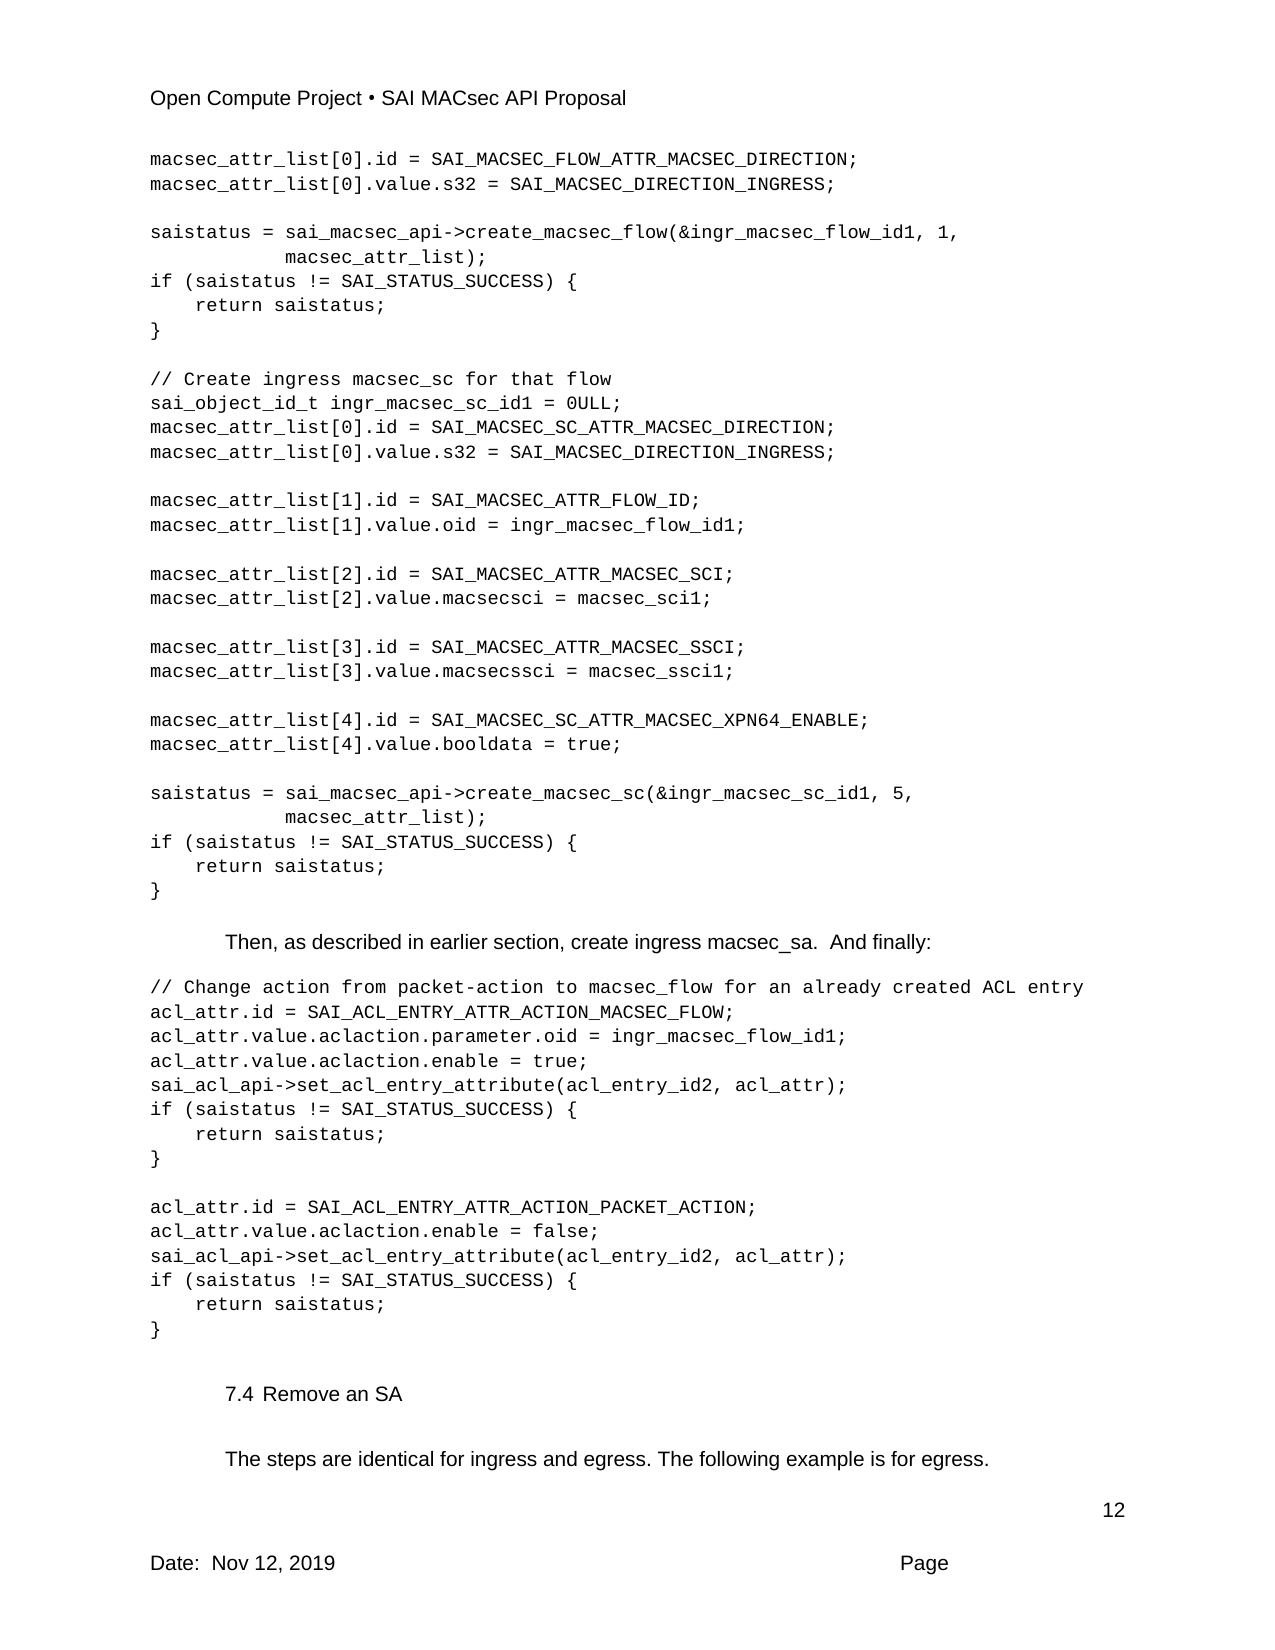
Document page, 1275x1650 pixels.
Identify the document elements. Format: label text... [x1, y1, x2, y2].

text macsec_attr_list[3].id = SAI_MACSEC_ATTR_MACSEC_SSCI; [150, 637, 1125, 659]
text macsec_attr_list[0].id = SAI_MACSEC_SC_ATTR_MACSEC_DIRECTION; [150, 418, 1125, 439]
text return saistatus; [150, 1124, 1125, 1146]
text macsec_attr_list[1].id = SAI_MACSEC_ATTR_FLOW_ID; [150, 491, 1125, 512]
text return saistatus; [150, 1295, 1125, 1316]
text macsec_attr_list); [150, 808, 1125, 829]
text macsec_attr_list[3].value.macsecssci = macsec_ssci1; [150, 662, 1125, 683]
text macsec_attr_list[2].value.macsecsci = macsec_sci1; [150, 589, 1125, 610]
text acl_attr.value.aclaction.enable = false; [150, 1222, 1125, 1243]
text macsec_attr_list[4].value.booldata = true; [150, 735, 1125, 756]
text if (saistatus != SAI_STATUS_SUCCESS) { [150, 832, 1125, 854]
text // Change action from packet-action to macsec_flow for an already created ACL entry [150, 978, 1125, 999]
text macsec_attr_list[4].id = SAI_MACSEC_SC_ATTR_MACSEC_XPN64_ENABLE; [150, 711, 1125, 732]
text acl_attr.value.aclaction.enable = true; [150, 1051, 1125, 1073]
text } [150, 881, 1125, 902]
text macsec_attr_list[0].value.s32 = SAI_MACSEC_DIRECTION_INGRESS; [150, 442, 1125, 464]
text macsec_attr_list[0].id = SAI_MACSEC_FLOW_ATTR_MACSEC_DIRECTION; [150, 150, 1125, 171]
text The steps are identical for ingress and egress. The following example is for egress. [225, 1446, 1125, 1470]
text acl_attr.id = SAI_ACL_ENTRY_ATTR_ACTION_PACKET_ACTION; [150, 1198, 1125, 1219]
text Then, as described in earlier section, create ingress macsec_sa. And finally: [225, 930, 1125, 954]
text sai_acl_api->set_acl_entry_attribute(acl_entry_id2, acl_attr); [150, 1076, 1125, 1097]
text macsec_attr_list); [150, 247, 1125, 269]
text macsec_attr_list[0].value.s32 = SAI_MACSEC_DIRECTION_INGRESS; [150, 174, 1125, 196]
text macsec_attr_list[1].value.oid = ingr_macsec_flow_id1; [150, 516, 1125, 537]
text } [150, 1319, 1125, 1341]
text acl_attr.value.aclaction.parameter.oid = ingr_macsec_flow_id1; [150, 1027, 1125, 1048]
text } [150, 321, 1125, 342]
text sai_object_id_t ingr_macsec_sc_id1 = 0ULL; [150, 394, 1125, 415]
text macsec_attr_list[2].id = SAI_MACSEC_ATTR_MACSEC_SCI; [150, 564, 1125, 586]
text if (saistatus != SAI_STATUS_SUCCESS) { [150, 1271, 1125, 1292]
text if (saistatus != SAI_STATUS_SUCCESS) { [150, 1100, 1125, 1121]
subtitle Remove an SA [225, 1381, 1125, 1405]
text sai_acl_api->set_acl_entry_attribute(acl_entry_id2, acl_attr); [150, 1246, 1125, 1268]
text return saistatus; [150, 857, 1125, 878]
text saistatus = sai_macsec_api->create_macsec_sc(&ingr_macsec_sc_id1, 5, [150, 784, 1125, 805]
text return saistatus; [150, 296, 1125, 317]
text acl_attr.id = SAI_ACL_ENTRY_ATTR_ACTION_MACSEC_FLOW; [150, 1003, 1125, 1024]
text // Create ingress macsec_sc for that flow [150, 369, 1125, 391]
text } [150, 1149, 1125, 1170]
text if (saistatus != SAI_STATUS_SUCCESS) { [150, 272, 1125, 293]
text saistatus = sai_macsec_api->create_macsec_flow(&ingr_macsec_flow_id1, 1, [150, 223, 1125, 244]
